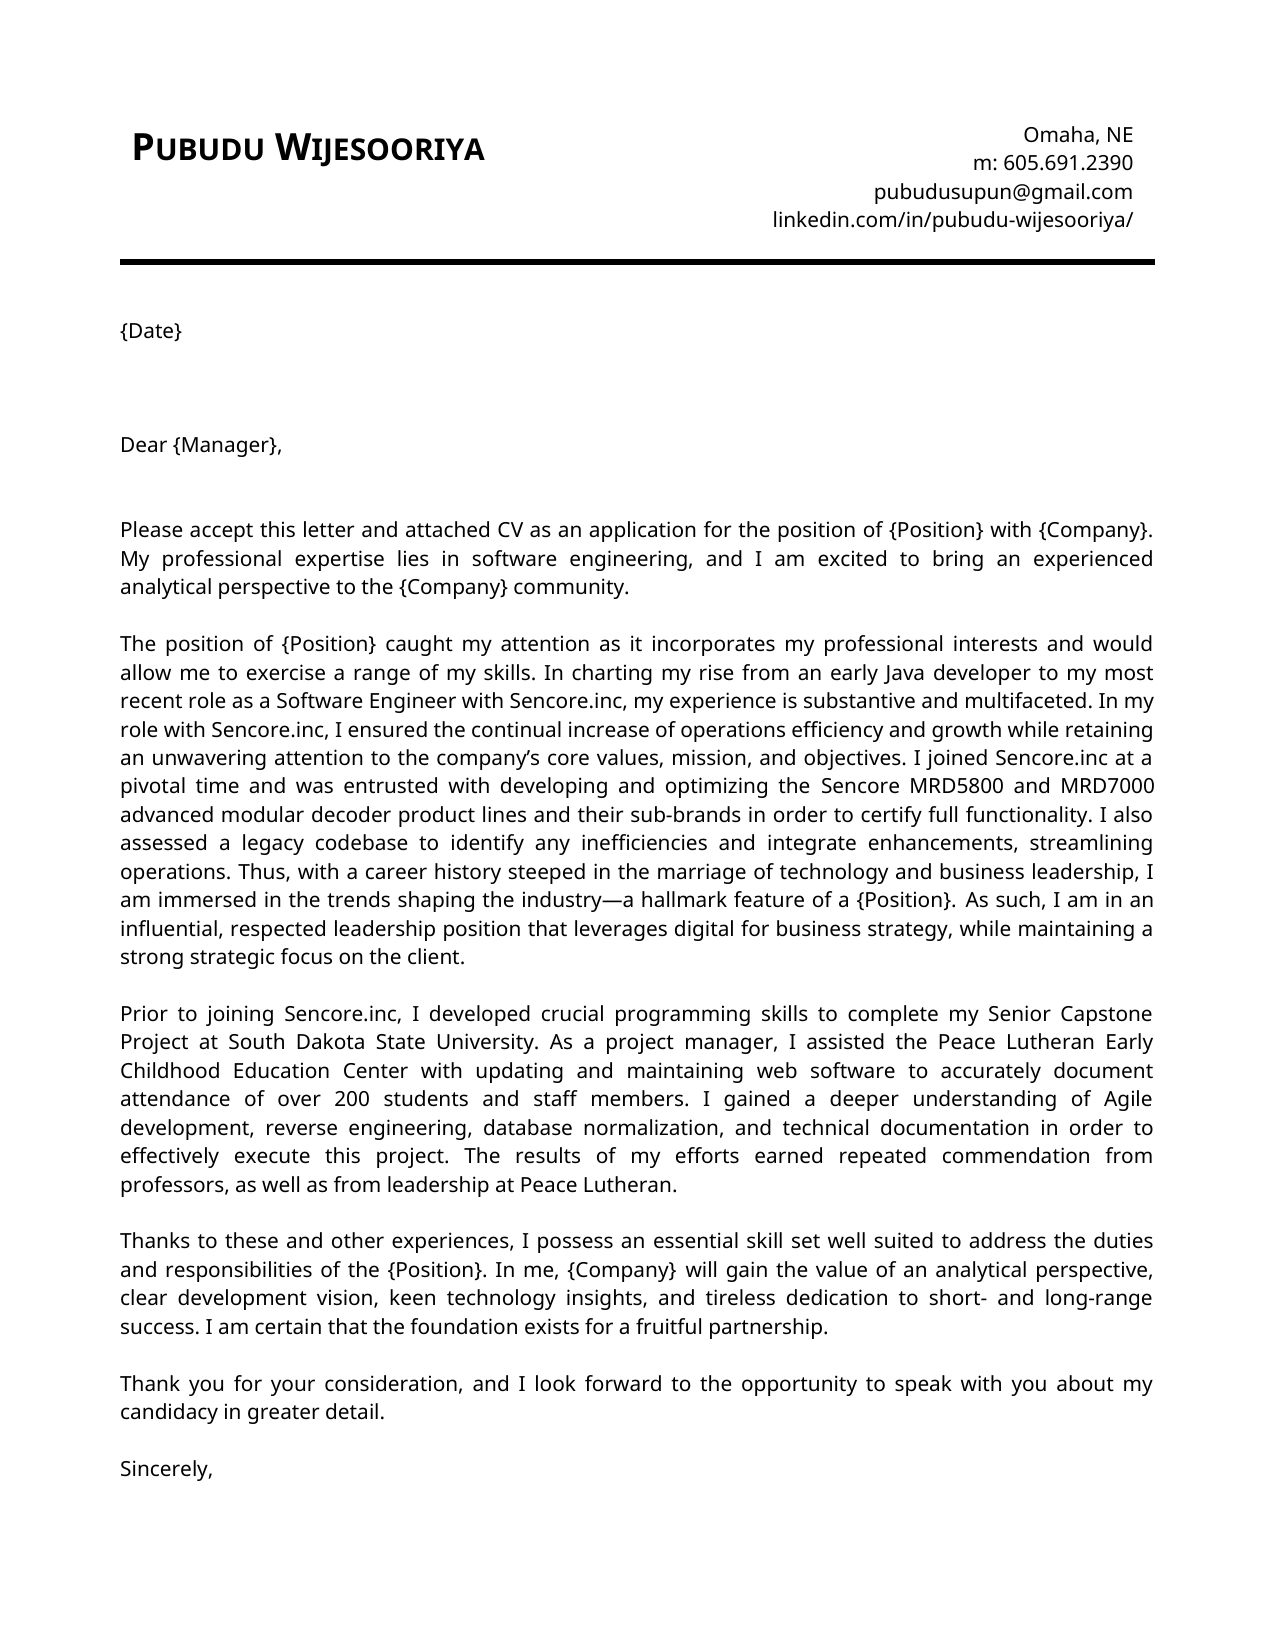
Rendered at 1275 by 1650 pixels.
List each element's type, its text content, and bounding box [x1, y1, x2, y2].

table_header Pubudu Wijesooriya [120, 120, 749, 234]
text Sincerely, [120, 1454, 1155, 1482]
text Please accept this letter and attached CV as an application for the position of {Position} with {Company}. My professional expertise lies in software engineering, and I am excited to bring an experienced analytical perspective to the {Company} community. [120, 516, 1155, 601]
text Dear {Manager}, [120, 430, 1155, 459]
text Thank you for your consideration, and I look forward to the opportunity to speak with you about my candidacy in greater detail. [120, 1369, 1155, 1426]
text The position of {Position} caught my attention as it incorporates my professional interests and would allow me to exercise a range of my skills. In charting my rise from an early Java developer to my most recent role as a Software Engineer with Sencore.inc, my experience is substantive and multifaceted. In my role with Sencore.inc, I ensured the continual increase of operations efficiency and growth while retaining an unwavering attention to the company’s core values, mission, and objectives. I joined Sencore.inc at a pivotal time and was entrusted with developing and optimizing the Sencore MRD5800 and MRD7000 advanced modular decoder product lines and their sub-brands in order to certify full functionality. I also assessed a legacy codebase to identify any inefficiencies and integrate enhancements, streamlining operations. Thus, with a career history steeped in the marriage of technology and business leadership, I am immersed in the trends shaping the industry—a hallmark feature of a {Position}. As such, I am in an influential, respected leadership position that leverages digital for business strategy, while maintaining a strong strategic focus on the client. [120, 629, 1155, 971]
text Thanks to these and other experiences, I possess an essential skill set well suited to address the duties and responsibilities of the {Position}. In me, {Company} will gain the value of an analytical perspective, clear development vision, keen technology insights, and tireless dedication to short- and long-range success. I am certain that the foundation exists for a fruitful partnership. [120, 1227, 1155, 1340]
text {Date} [120, 317, 1155, 345]
text Prior to joining Sencore.inc, I developed crucial programming skills to complete my Senior Capstone Project at South Dakota State University. As a project manager, I assisted the Peace Lutheran Early Childhood Education Center with updating and maintaining web software to accurately document attendance of over 200 students and staff members. I gained a deeper understanding of Agile development, reverse engineering, database normalization, and technical documentation in order to effectively execute this project. The results of my efforts earned repeated commendation from professors, as well as from leadership at Peace Lutheran. [120, 999, 1155, 1198]
table_header Omaha, NE m: 605.691.2390 pubudusupun@gmail.com linkedin.com/in/pubudu-wijesooriya/ [749, 120, 1144, 234]
